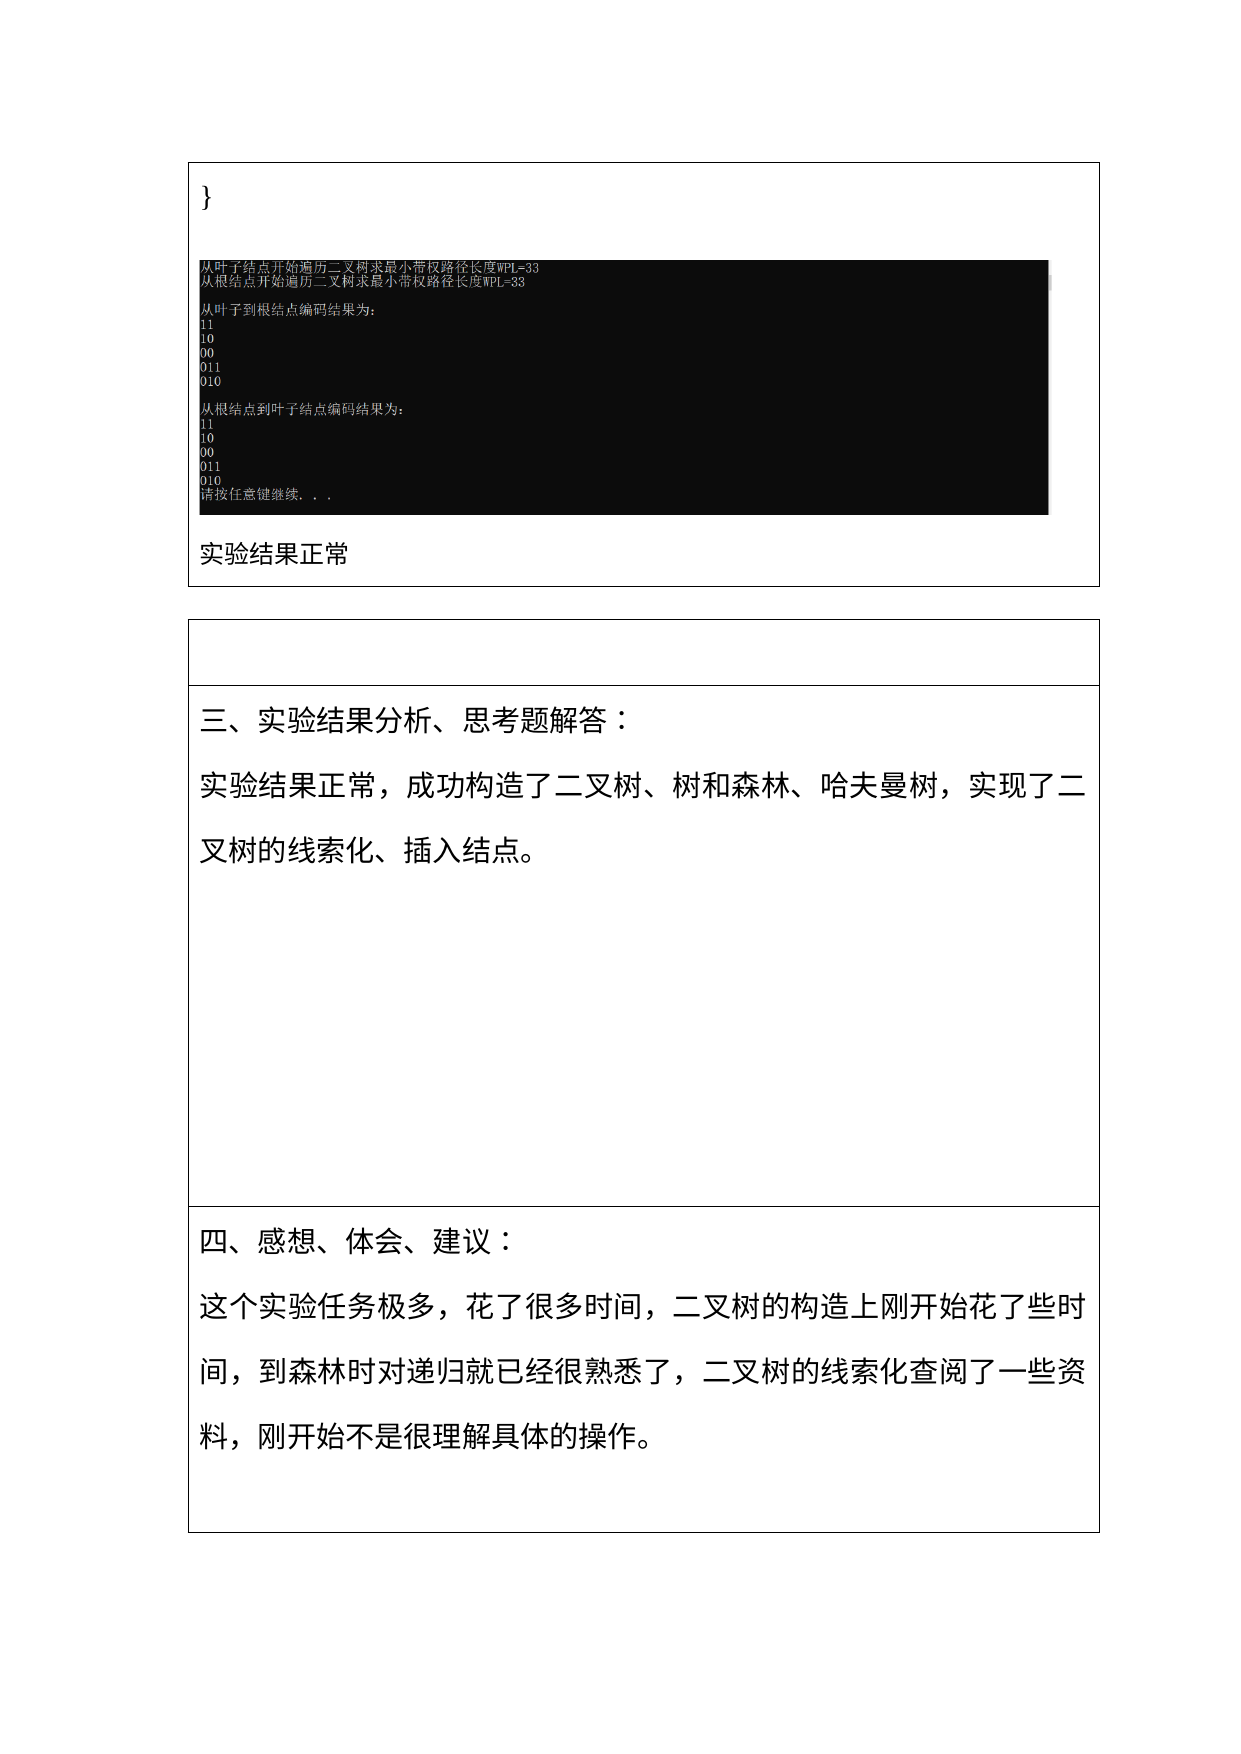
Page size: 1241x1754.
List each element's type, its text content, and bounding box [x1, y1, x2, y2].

table_cell 三、实验结果分析、思考题解答∶ 实验结果正常，成功构造了二叉树、树和森林、哈夫曼树，实现了二叉树的线索化、插入结点。 [189, 686, 1099, 1206]
picture [199, 260, 1052, 515]
table_header [189, 620, 1099, 685]
table_cell 四、感想、体会、建议∶ 这个实验任务极多，花了很多时间，二叉树的构造上刚开始花了些时间，到森林时对递归就已经很熟悉了，二叉树的线索化查阅了一些资料，刚开始不是很理解具体的操作。 [189, 1207, 1099, 1532]
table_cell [189, 163, 1099, 586]
